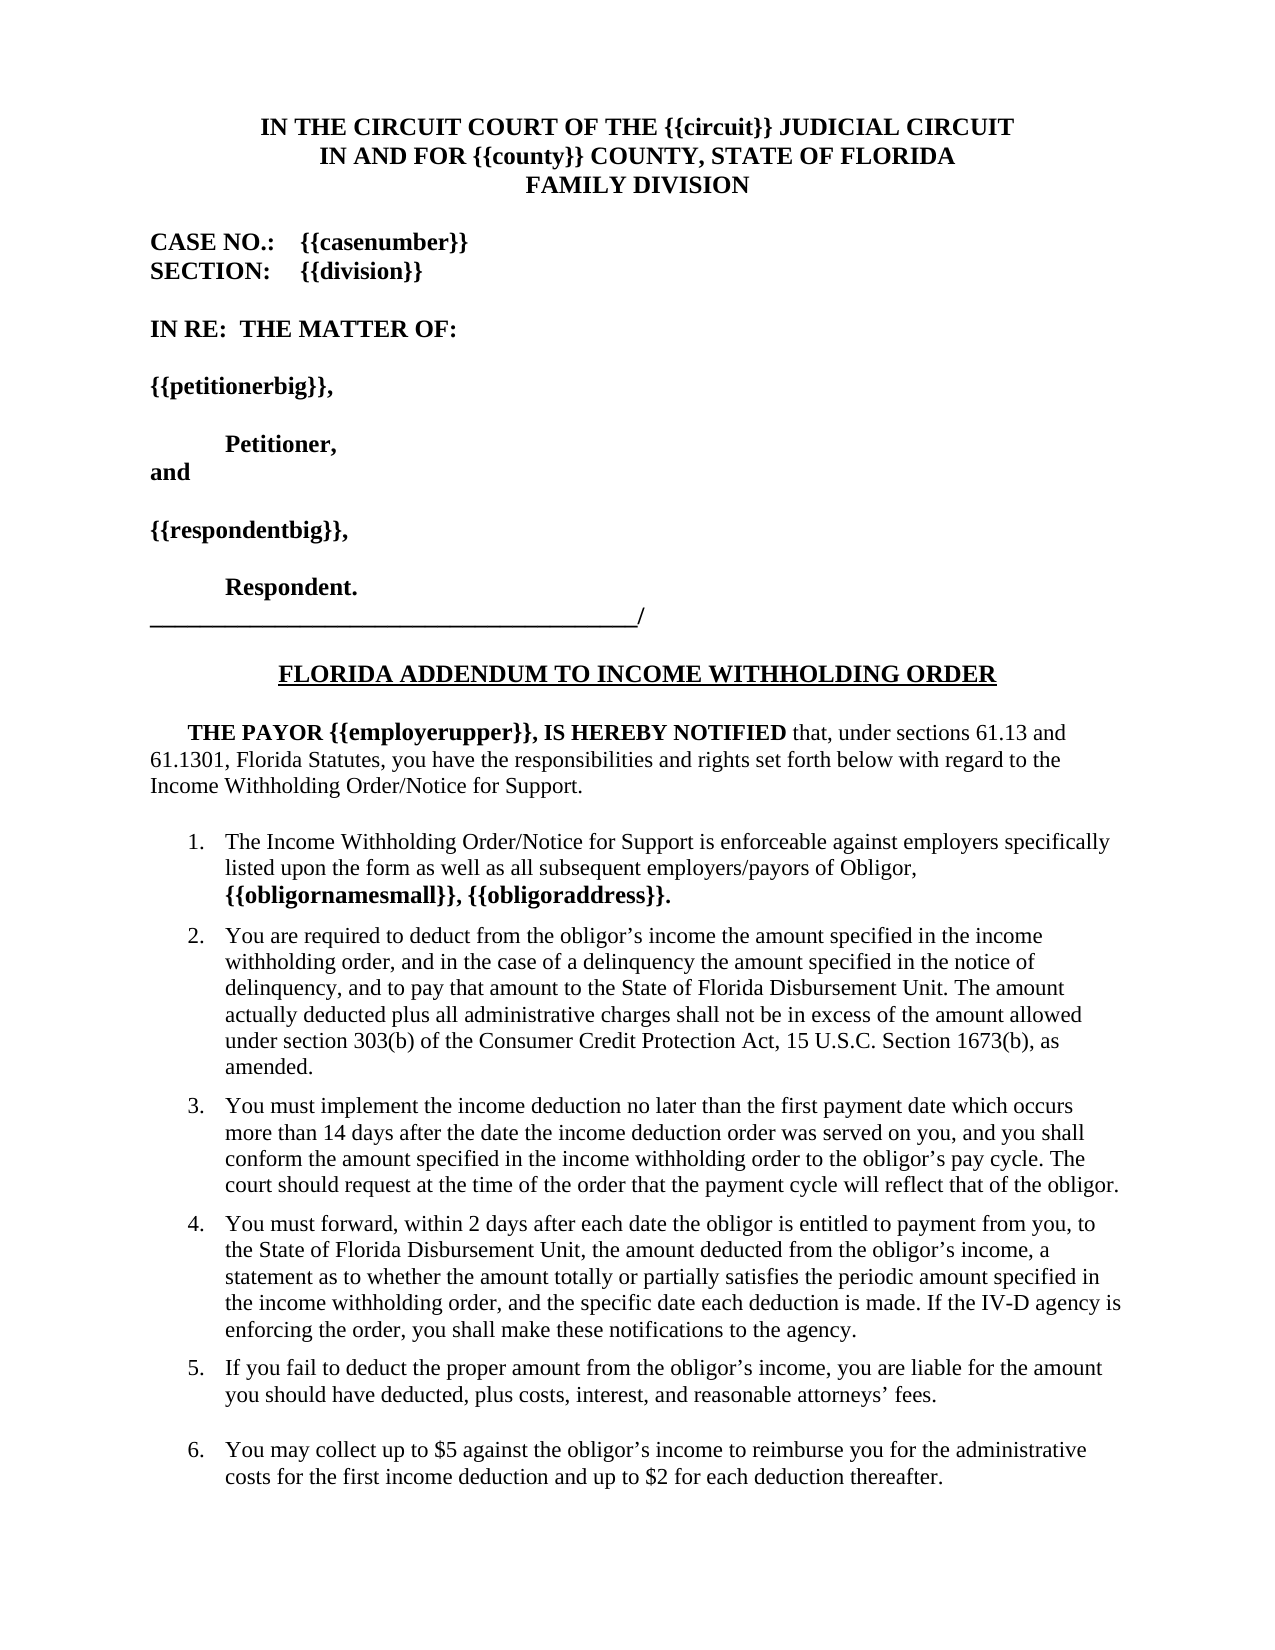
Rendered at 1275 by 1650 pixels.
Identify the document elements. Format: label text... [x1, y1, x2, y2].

text CASE NO.: {{casenumber}} [150, 227, 1125, 256]
list The Income Withholding Order/Notice for Support is enforceable against employers specifically listed upon the form as well as all subsequent employers/payors of Obligor, {{obligornamesmall}}, {{obligoraddress}}. [187, 828, 1125, 909]
text FAMILY DIVISION [150, 170, 1125, 199]
text IN THE CIRCUIT COURT OF THE {{circuit}} JUDICIAL CIRCUIT [150, 112, 1125, 141]
list You are required to deduct from the obligor’s income the amount specified in the income withholding order, and in the case of a delinquency the amount specified in the notice of delinquency, and to pay that amount to the State of Florida Disbursement Unit. The amount actually deducted plus all administrative charges shall not be in excess of the amount allowed under section 303(b) of the Consumer Credit Protection Act, 15 U.S.C. Section 1673(b), as amended. [187, 922, 1125, 1080]
text {{petitionerbig}}, [150, 371, 1125, 400]
text Respondent. [150, 572, 1125, 601]
text and [150, 457, 1125, 486]
text {{respondentbig}}, [150, 515, 1125, 544]
text THE PAYOR {{employerupper}}, IS HEREBY NOTIFIED that, under sections 61.13 and 61.1301, Florida Statutes, you have the responsibilities and rights set forth below with regard to the Income Withholding Order/Notice for Support. [150, 717, 1125, 798]
text SECTION: {{division}} [150, 256, 1125, 285]
list You must forward, within 2 days after each date the obligor is entitled to payment from you, to the State of Florida Disbursement Unit, the amount deducted from the obligor’s income, a statement as to whether the amount totally or partially satisfies the periodic amount specified in the income withholding order, and the specific date each deduction is made. If the IV-D agency is enforcing the order, you shall make these notifications to the agency. [187, 1210, 1125, 1342]
text IN AND FOR {{county}} COUNTY, STATE OF FLORIDA [150, 141, 1125, 170]
list If you fail to deduct the proper amount from the obligor’s income, you are liable for the amount you should have deducted, plus costs, interest, and reasonable attorneys’ fees. [187, 1354, 1125, 1407]
text IN RE: THE MATTER OF: [150, 314, 1125, 342]
list You must implement the income deduction no later than the first payment date which occurs more than 14 days after the date the income deduction order was served on you, and you shall conform the amount specified in the income withholding order to the obligor’s pay cycle. The court should request at the time of the order that the payment cycle will reflect that of the obligor. [187, 1092, 1125, 1198]
text FLORIDA ADDENDUM TO INCOME WITHHOLDING ORDER [150, 659, 1125, 688]
text _______________________________________/ [150, 601, 1125, 630]
text Petitioner, [150, 429, 1125, 457]
list You may collect up to $5 against the obligor’s income to reimburse you for the administrative costs for the first income deduction and up to $2 for each deduction thereafter. [187, 1436, 1125, 1489]
